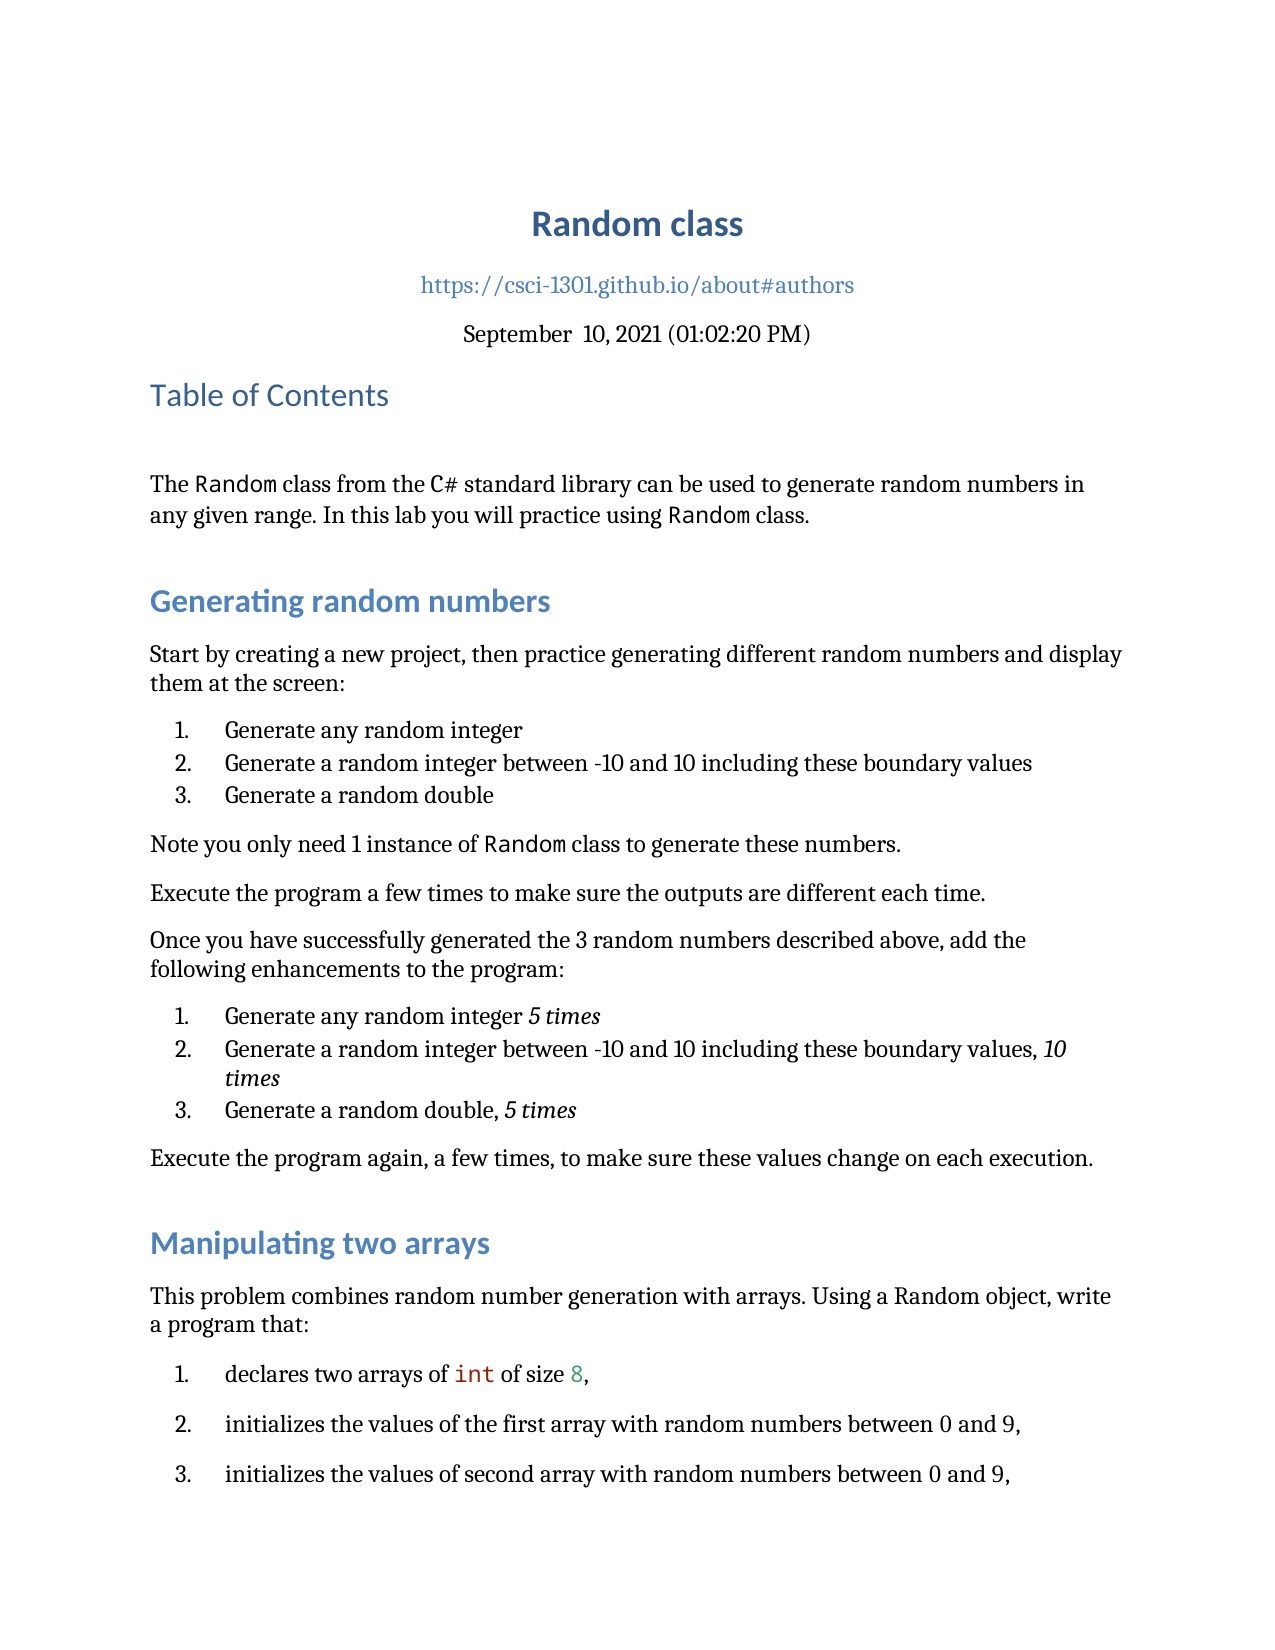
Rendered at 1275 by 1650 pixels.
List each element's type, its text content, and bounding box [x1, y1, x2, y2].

list Generate any random integer 5 times [175, 1002, 1125, 1031]
text This problem combines random number generation with arrays. Using a Random object, write a program that: [150, 1282, 1125, 1339]
text https://csci-1301.github.io/about#authors [150, 271, 1125, 299]
list Generate a random double, 5 times [175, 1096, 1125, 1125]
text Execute the program again, a few times, to make sure these values change on each execution. [150, 1143, 1125, 1172]
text The Random class from the C# standard library can be used to generate random numbers in any given range. In this lab you will practice using Random class. [150, 468, 1125, 530]
text Execute the program a few times to make sure the outputs are different each time. [150, 878, 1125, 907]
list Generate a random double [175, 781, 1125, 810]
subtitle Generating random numbers [150, 580, 1125, 621]
subtitle Manipulating two arrays [150, 1222, 1125, 1263]
text September 10, 2021 (01:02:20 PM) [150, 320, 1125, 349]
title Random class [150, 200, 1125, 246]
list Generate any random integer [175, 716, 1125, 745]
list initializes the values of second array with random numbers between and , [175, 1459, 1125, 1488]
list declares two arrays of int of size 8, [175, 1358, 1125, 1389]
text Note you only need 1 instance of Random class to generate these numbers. [150, 828, 1125, 860]
text Once you have successfully generated the 3 random numbers described above, add the following enhancements to the program: [150, 926, 1125, 983]
list Generate a random integer between -10 and 10 including these boundary values, 10 times [175, 1035, 1125, 1092]
list Generate a random integer between -10 and 10 including these boundary values [175, 748, 1125, 777]
text Start by creating a new project, then practice generating different random numbers and display them at the screen: [150, 640, 1125, 697]
list initializes the values of the first array with random numbers between and , [175, 1410, 1125, 1439]
